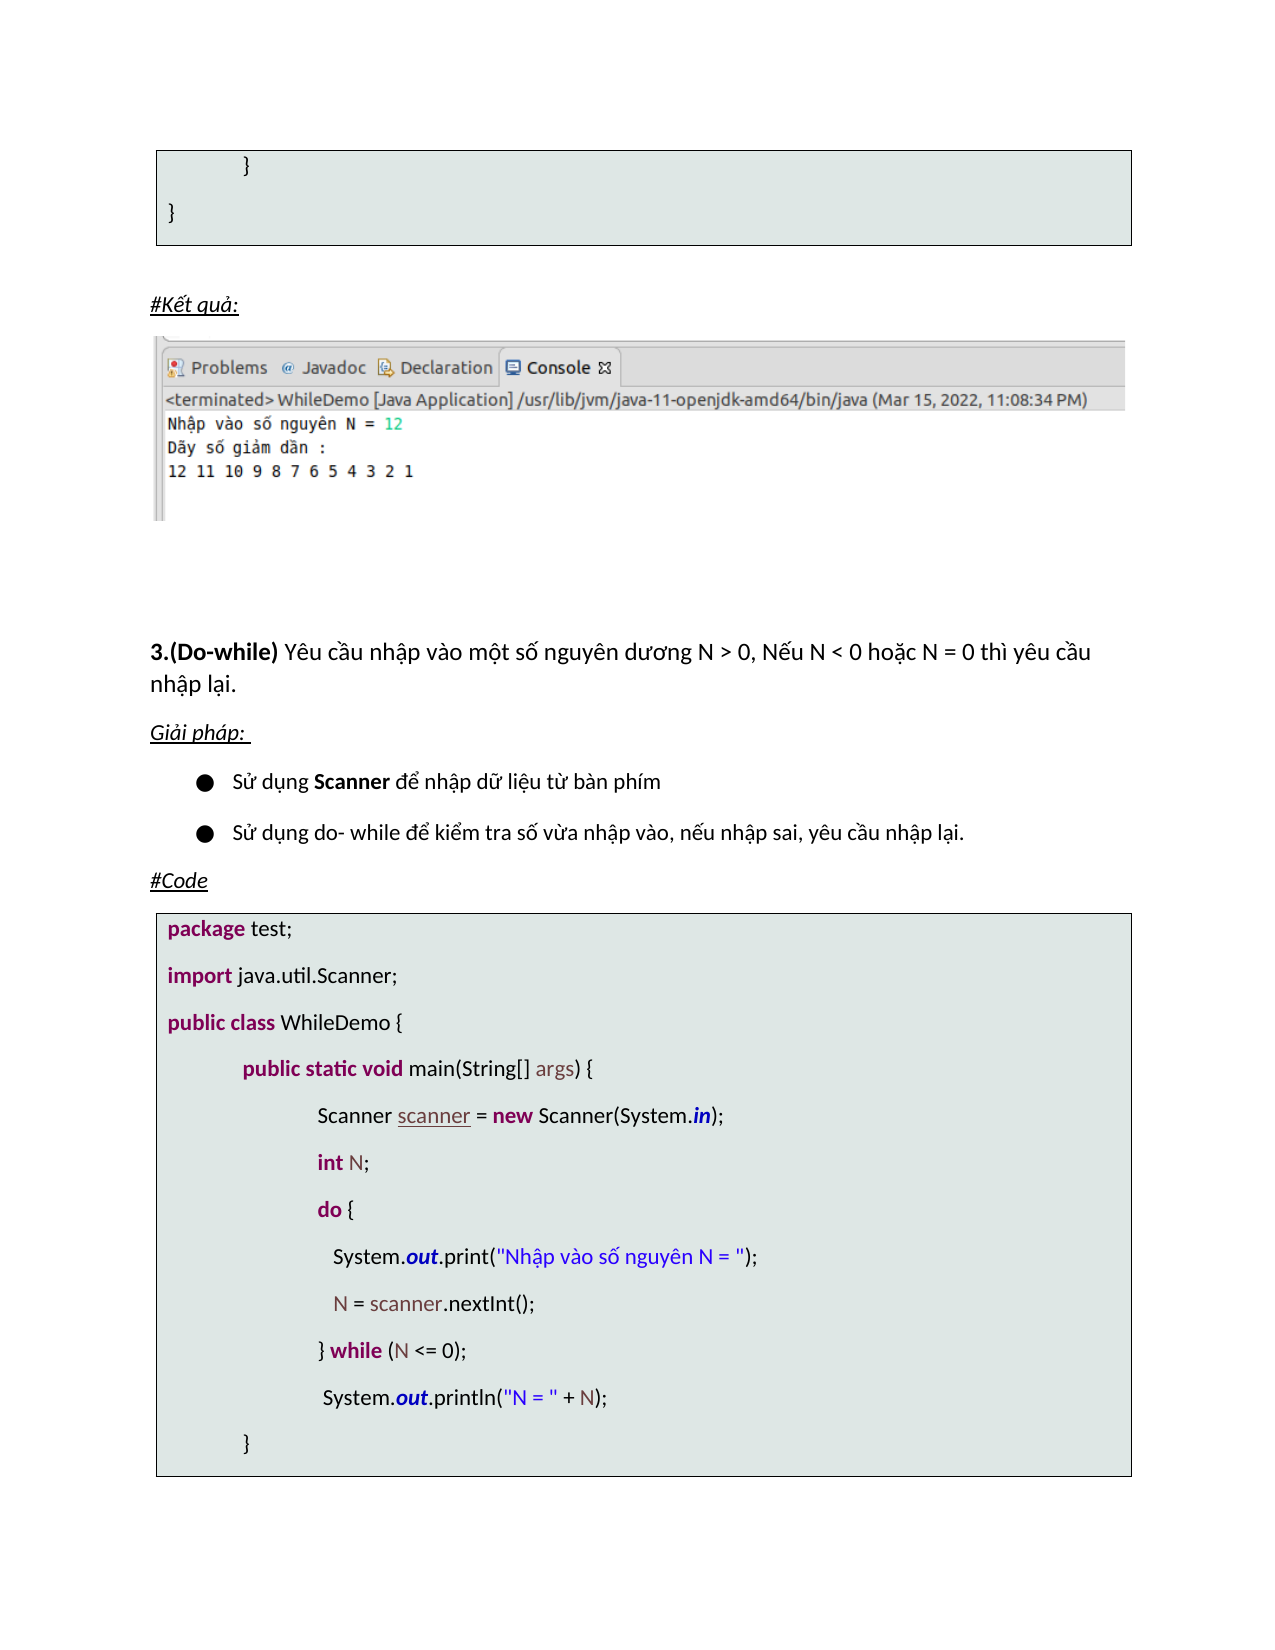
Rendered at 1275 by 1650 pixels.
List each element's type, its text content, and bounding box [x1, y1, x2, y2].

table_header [157, 914, 1131, 1476]
picture [150, 336, 1125, 521]
text #Code [150, 866, 1125, 894]
text 3.(Do-while) Yêu cầu nhập vào một số nguyên dương N > 0, Nếu N < 0 hoặc N = 0 thì yêu cầu nhập lại. [150, 636, 1125, 699]
text #Kết quả: [150, 290, 1125, 318]
list Sử dụng Scanner để nhập dữ liệu từ bàn phím [195, 765, 1125, 796]
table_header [157, 151, 1131, 245]
text Giải pháp: [150, 718, 1125, 746]
list Sử dụng do- while để kiểm tra số vừa nhập vào, nếu nhập sai, yêu cầu nhập lại. [195, 816, 1125, 847]
